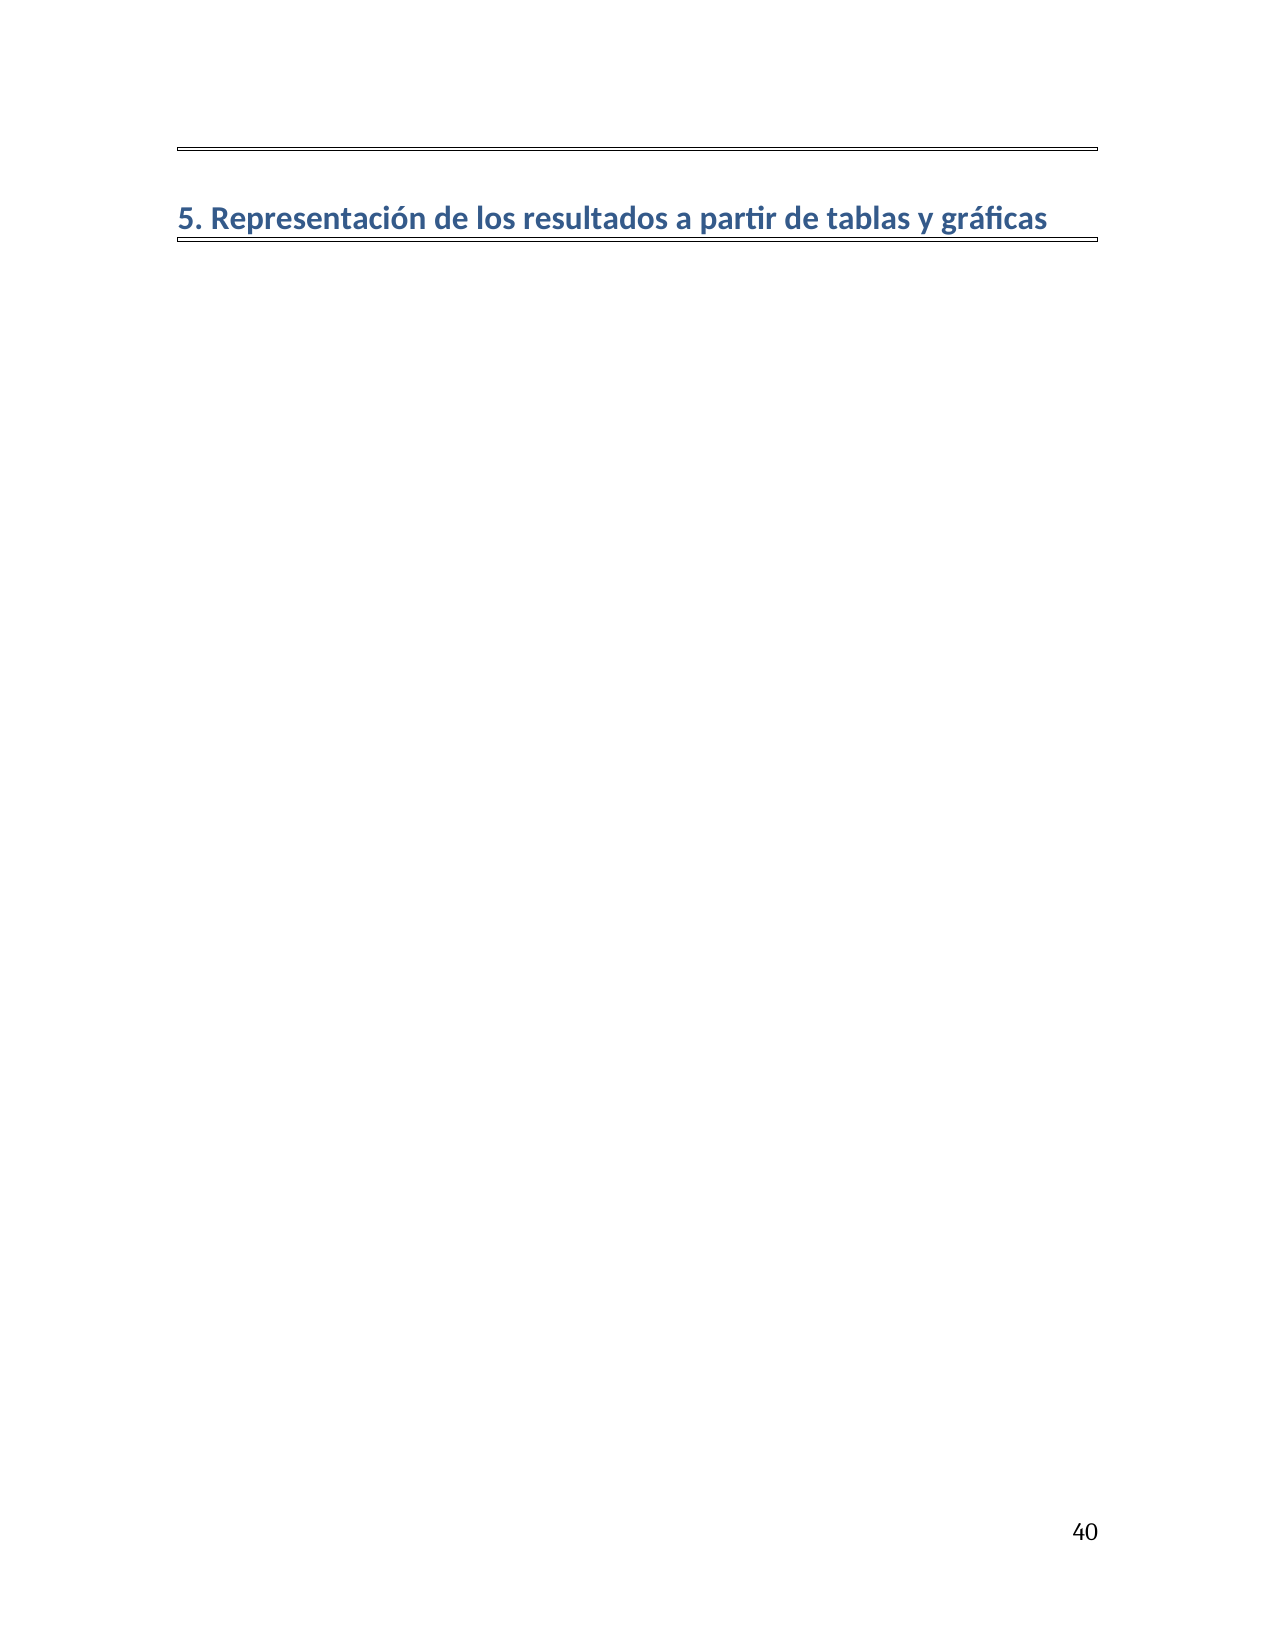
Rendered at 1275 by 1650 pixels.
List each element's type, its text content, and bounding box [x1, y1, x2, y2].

subtitle 5. Representación de los resultados a partir de tablas y gráficas [177, 197, 1098, 237]
